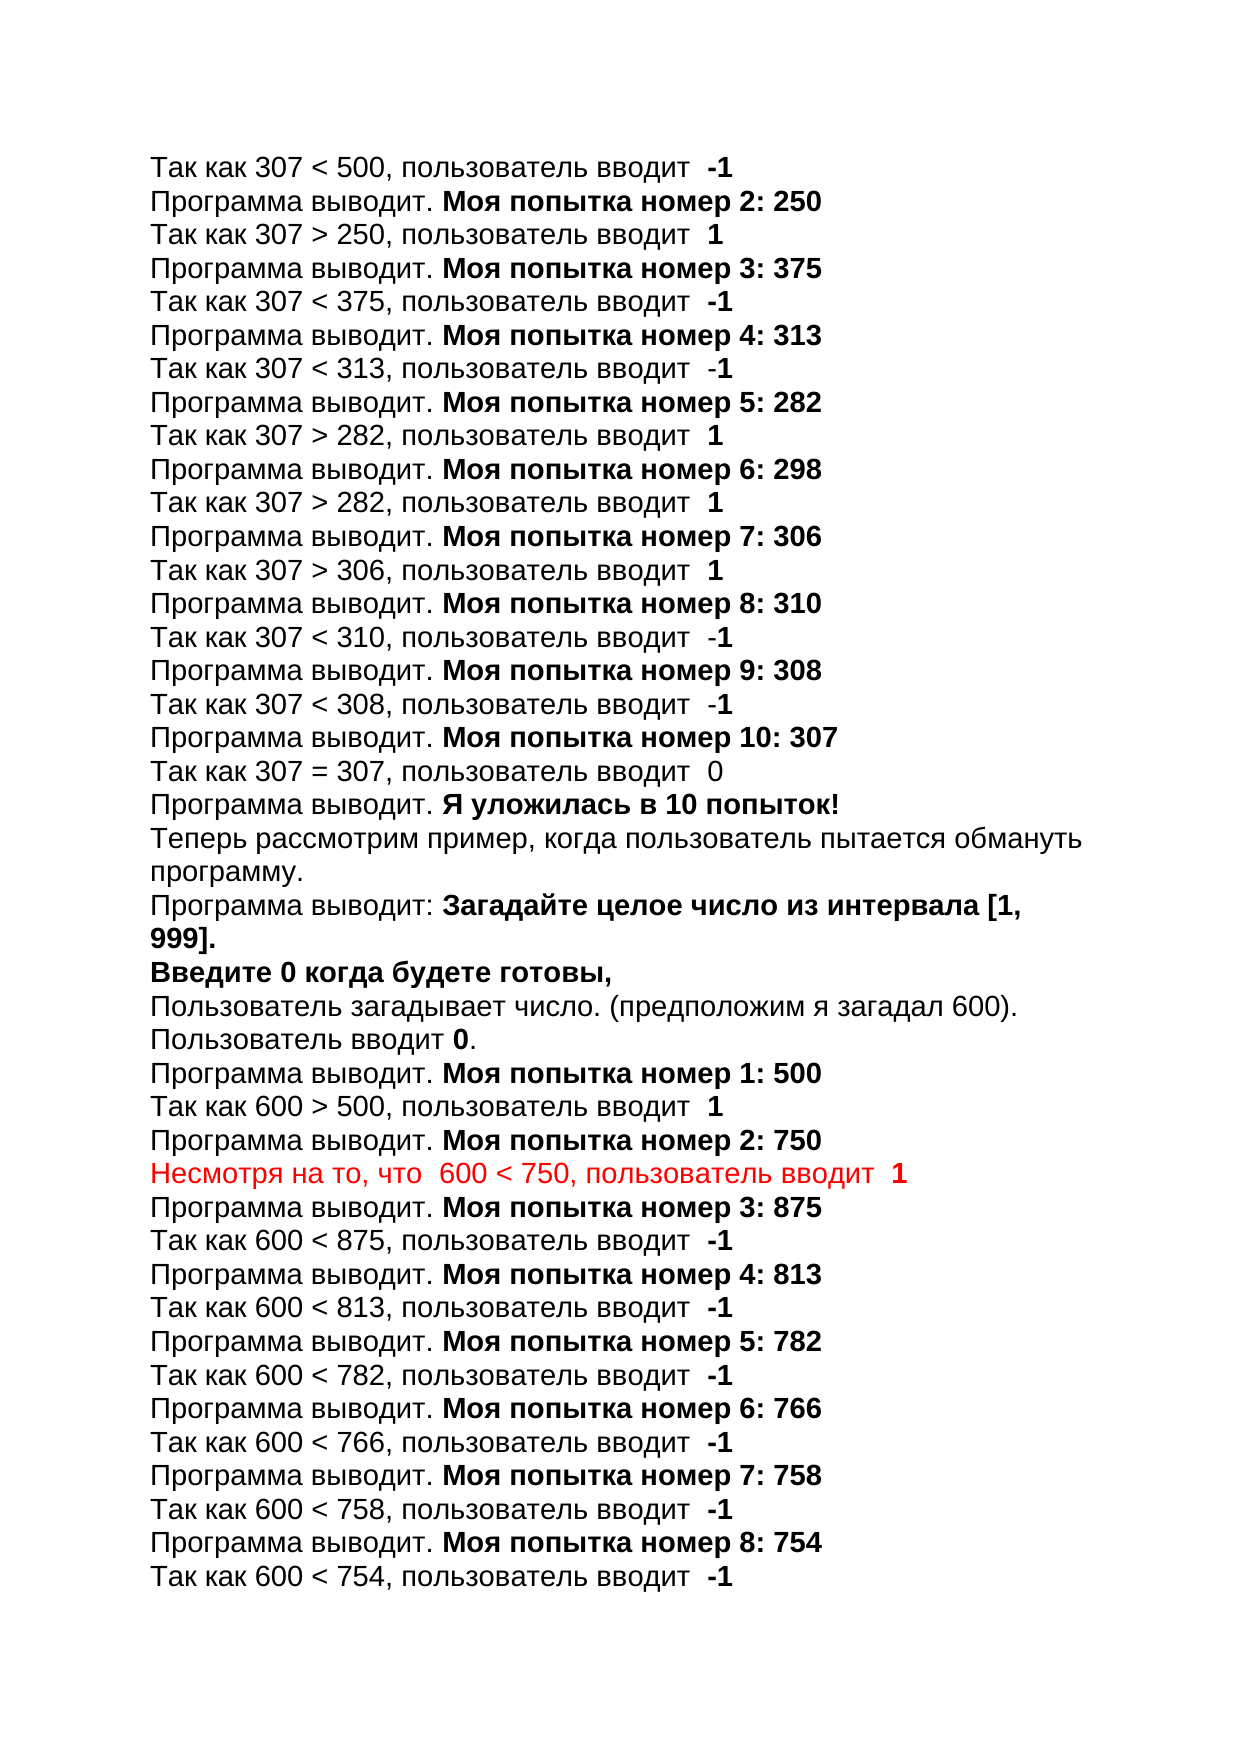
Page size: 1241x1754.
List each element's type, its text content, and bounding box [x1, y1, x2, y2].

text Программа выводит. Моя попытка номер 8: 310 [150, 586, 1090, 619]
text Так как 307 > 282, пользователь вводит 1 [150, 418, 1090, 452]
text Так как 307 > 250, пользователь вводит 1 [150, 217, 1090, 251]
text Программа выводит. Моя попытка номер 8: 754 [150, 1525, 1090, 1559]
text Теперь рассмотрим пример, когда пользователь пытается обмануть программу. [150, 821, 1090, 888]
text Так как 307 = 307, пользователь вводит 0 [150, 754, 1090, 787]
text Программа выводит. Моя попытка номер 7: 306 [150, 519, 1090, 552]
text Так как 600 < 766, пользователь вводит -1 [150, 1424, 1090, 1458]
text Так как 600 < 813, пользователь вводит -1 [150, 1290, 1090, 1324]
text Программа выводит. Моя попытка номер 2: 750 [150, 1123, 1090, 1156]
text Так как 307 < 313, пользователь вводит -1 [150, 351, 1090, 385]
text Программа выводит. Моя попытка номер 4: 813 [150, 1257, 1090, 1290]
text Так как 600 < 782, пользователь вводит -1 [150, 1357, 1090, 1391]
text Так как 307 > 306, пользователь вводит 1 [150, 552, 1090, 586]
text Программа выводит. Я уложилась в 10 попыток! [150, 787, 1090, 821]
text Программа выводит. Моя попытка номер 6: 298 [150, 452, 1090, 485]
text Так как 307 > 282, пользователь вводит 1 [150, 485, 1090, 519]
text Программа выводит. Моя попытка номер 9: 308 [150, 653, 1090, 687]
text Программа выводит. Моя попытка номер 4: 313 [150, 318, 1090, 351]
text Так как 600 < 758, пользователь вводит -1 [150, 1492, 1090, 1525]
text Так как 307 < 500, пользователь вводит -1 [150, 150, 1090, 183]
text Программа выводит. Моя попытка номер 3: 875 [150, 1190, 1090, 1223]
text Программа выводит. Моя попытка номер 10: 307 [150, 720, 1090, 754]
text Так как 307 < 308, пользователь вводит -1 [150, 687, 1090, 720]
text Так как 600 < 754, пользователь вводит -1 [150, 1559, 1090, 1592]
text Программа выводит. Моя попытка номер 7: 758 [150, 1458, 1090, 1492]
text Программа выводит: Загадайте целое число из интервала [1, 999]. Введите 0 когда будете готовы, [150, 888, 1090, 988]
text Так как 307 < 375, пользователь вводит -1 [150, 284, 1090, 318]
text Программа выводит. Моя попытка номер 5: 782 [150, 1324, 1090, 1357]
text Программа выводит. Моя попытка номер 6: 766 [150, 1391, 1090, 1424]
text Пользователь загадывает число. (предположим я загадал 600). Пользователь вводит 0. [150, 988, 1090, 1056]
text Так как 600 < 875, пользователь вводит -1 [150, 1223, 1090, 1257]
text Программа выводит. Моя попытка номер 5: 282 [150, 385, 1090, 418]
text Программа выводит. Моя попытка номер 1: 500 [150, 1056, 1090, 1089]
text Несмотря на то, что 600 < 750, пользователь вводит 1 [150, 1156, 1090, 1190]
text Так как 307 < 310, пользователь вводит -1 [150, 619, 1090, 653]
text Программа выводит. Моя попытка номер 3: 375 [150, 251, 1090, 284]
text Так как 600 > 500, пользователь вводит 1 [150, 1089, 1090, 1123]
text Программа выводит. Моя попытка номер 2: 250 [150, 183, 1090, 217]
